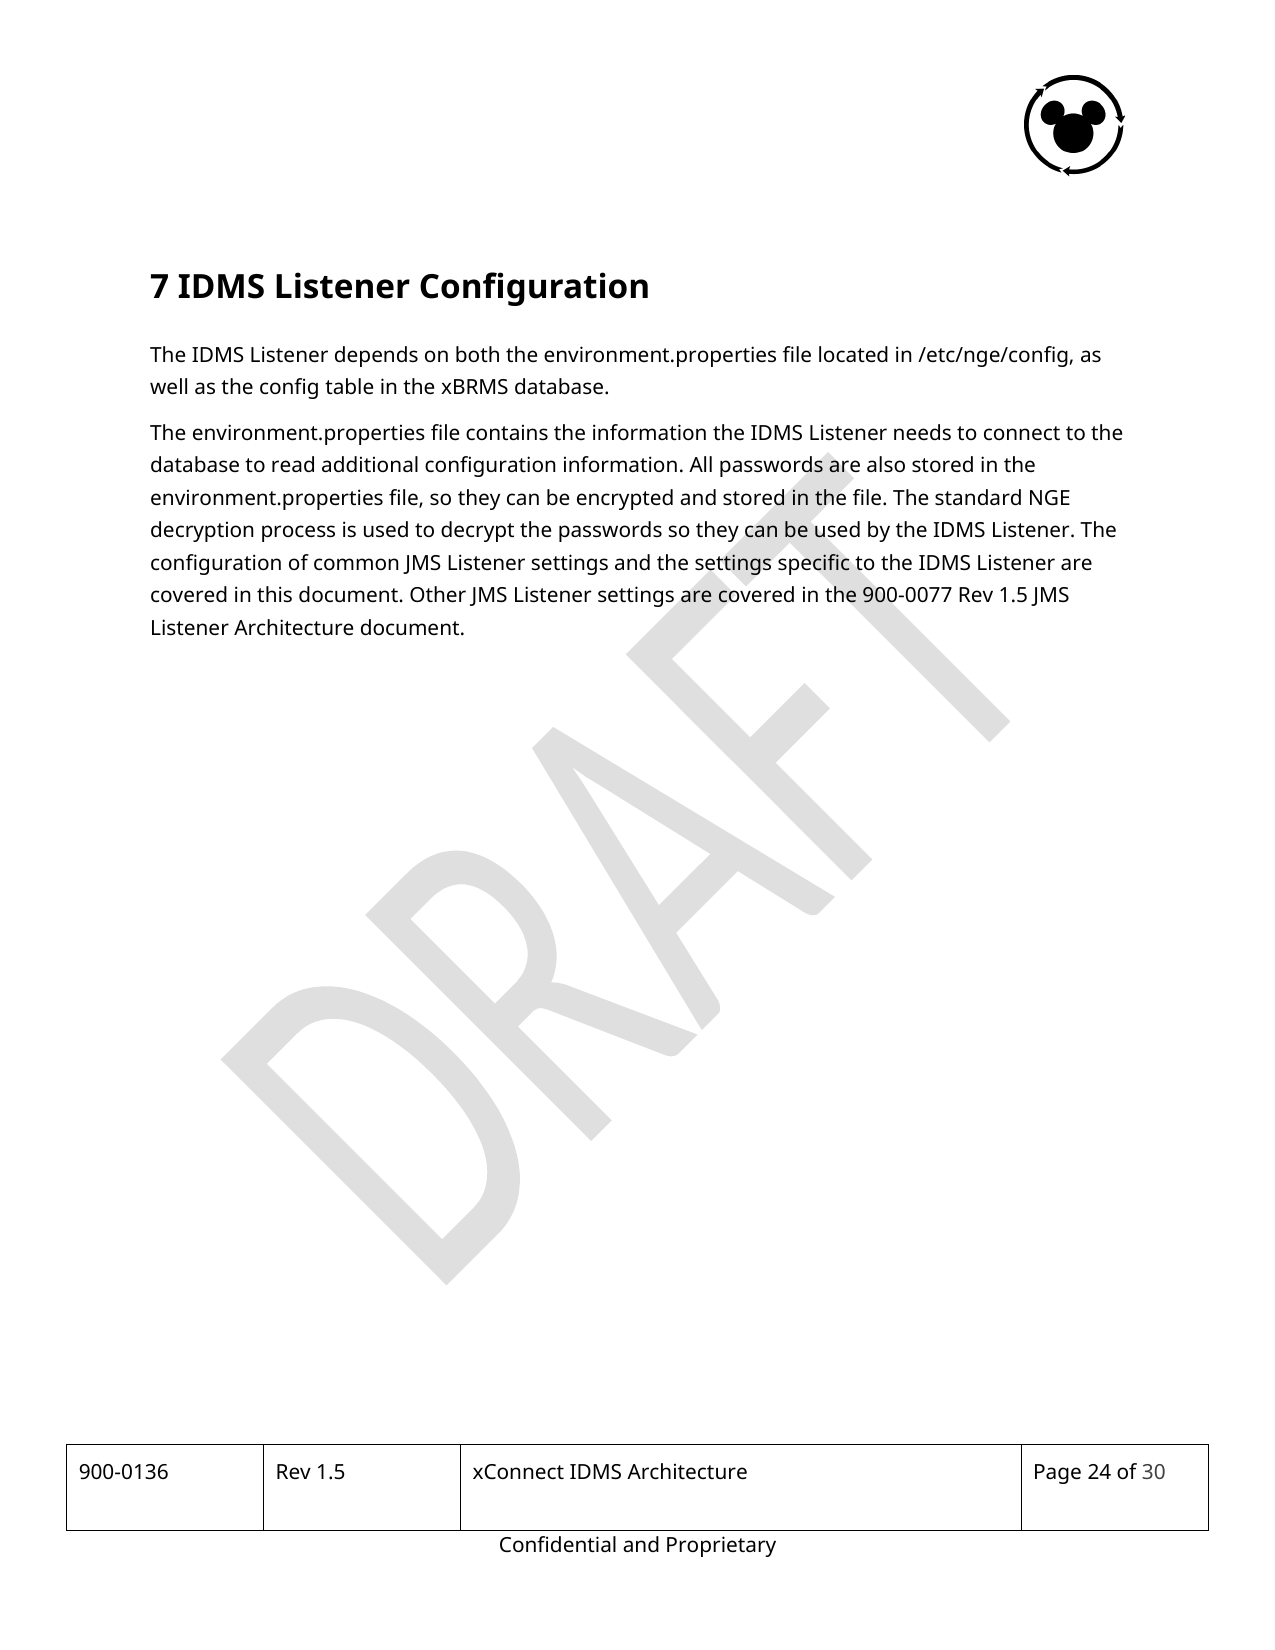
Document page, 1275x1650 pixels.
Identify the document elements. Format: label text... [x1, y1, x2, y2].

text The environment.properties file contains the information the IDMS Listener needs to connect to the database to read additional configuration information. All passwords are also stored in the environment.properties file, so they can be encrypted and stored in the file. The standard NGE decryption process is used to decrypt the passwords so they can be used by the IDMS Listener. The configuration of common JMS Listener settings and the settings specific to the IDMS Listener are covered in this document. Other JMS Listener settings are covered in the 900-0077 Rev 1.5 JMS Listener Architecture document. [150, 418, 1125, 642]
text The IDMS Listener depends on both the environment.properties file located in /etc/nge/config, as well as the config table in the xBRMS database. [150, 340, 1125, 401]
picture [1023, 75, 1125, 177]
subtitle IDMS Listener Configuration [150, 263, 1125, 308]
